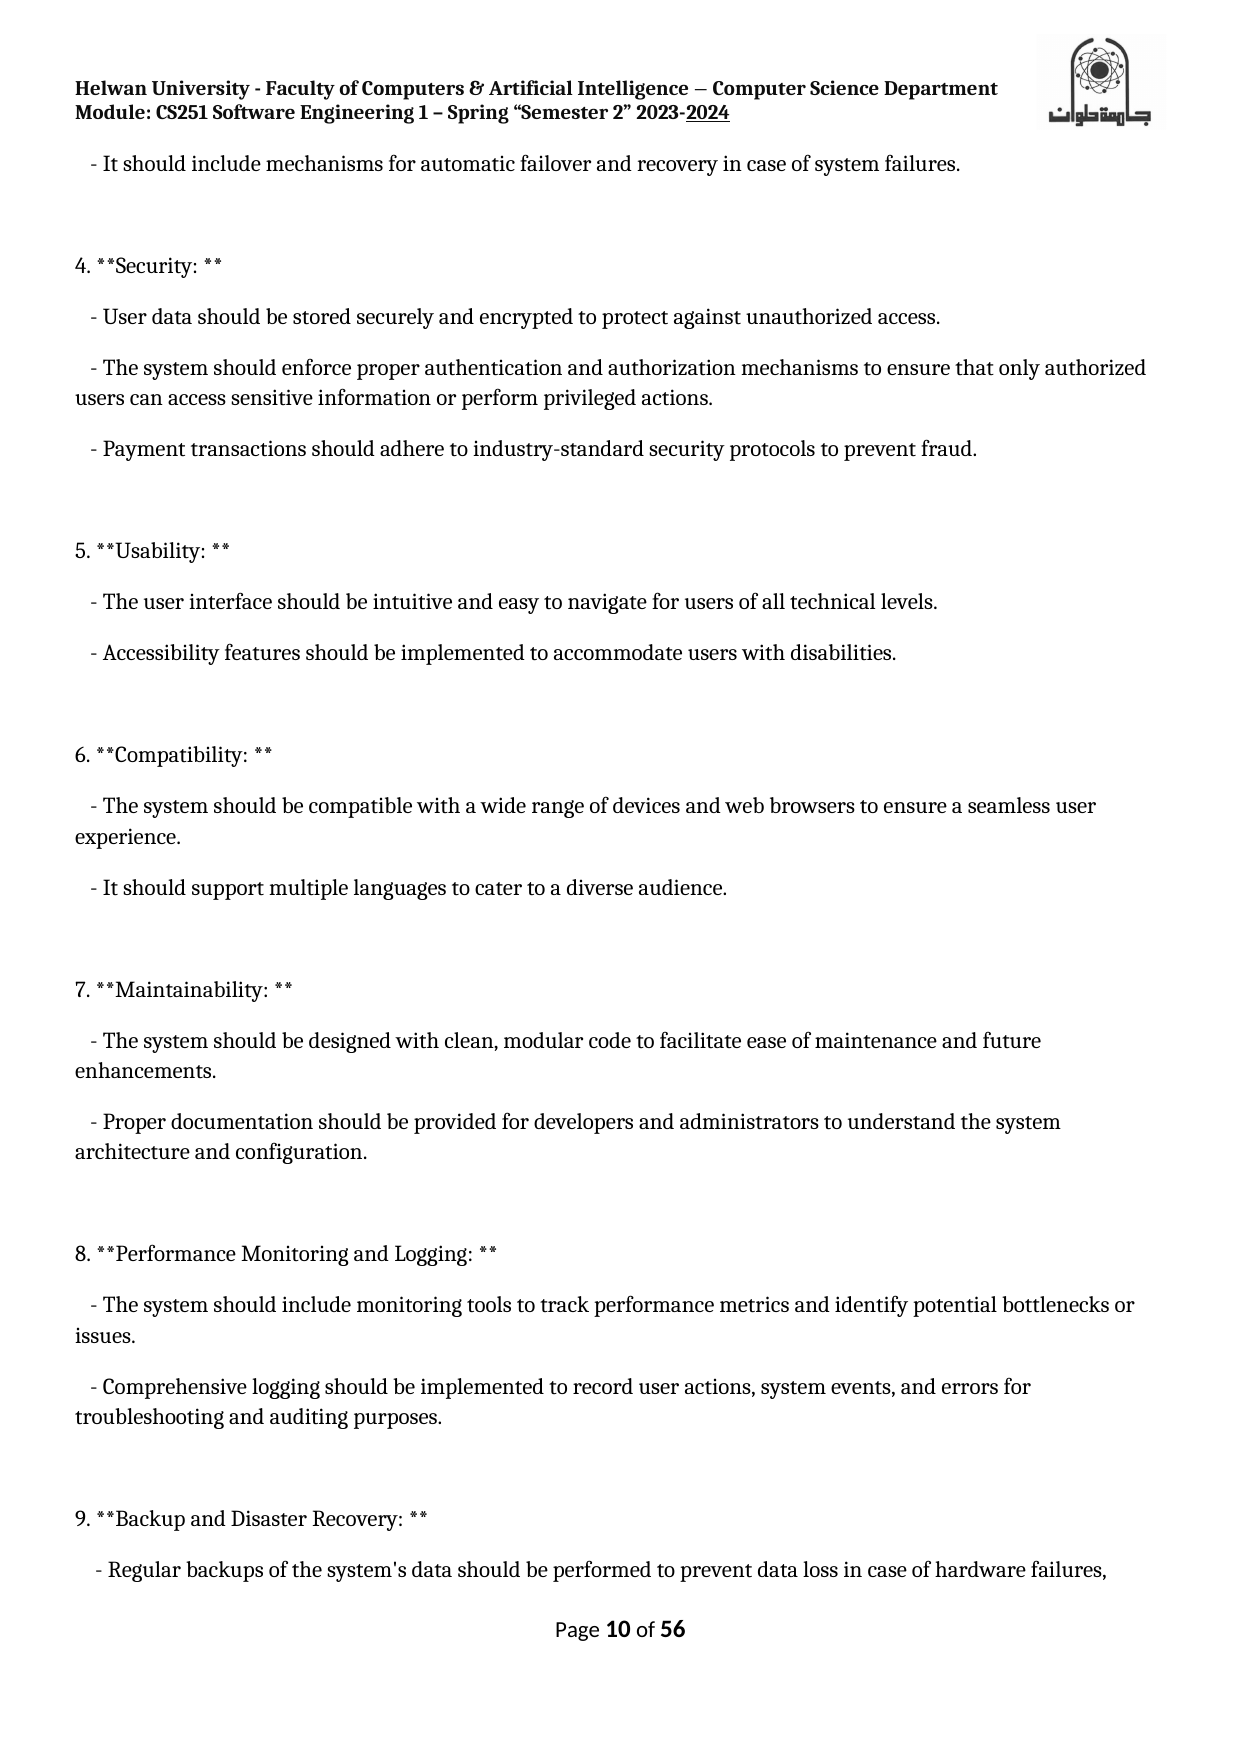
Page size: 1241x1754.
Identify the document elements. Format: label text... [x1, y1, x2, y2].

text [75, 1557, 1165, 1583]
text - It should include mechanisms for automatic failover and recovery in case of system failures. [75, 151, 1165, 177]
text - User data should be stored securely and encrypted to protect against unauthorized access. [75, 304, 1165, 330]
text 9. **Backup and Disaster Recovery: ** [75, 1506, 1165, 1532]
text 7. **Maintainability: ** [75, 977, 1165, 1003]
text - Comprehensive logging should be implemented to record user actions, system events, and errors for troubleshooting and auditing purposes. [75, 1373, 1165, 1430]
text - The user interface should be intuitive and easy to navigate for users of all technical levels. [75, 589, 1165, 616]
text - The system should be designed with clean, modular code to facilitate ease of maintenance and future enhancements. [75, 1028, 1165, 1084]
text - Accessibility features should be implemented to accommodate users with disabilities. [75, 640, 1165, 667]
text - Proper documentation should be provided for developers and administrators to understand the system architecture and configuration. [75, 1109, 1165, 1166]
text - The system should enforce proper authentication and authorization mechanisms to ensure that only authorized users can access sensitive information or perform privileged actions. [75, 355, 1165, 411]
text 4. **Security: ** [75, 253, 1165, 279]
text - It should support multiple languages to cater to a diverse audience. [75, 874, 1165, 901]
text - The system should include monitoring tools to track performance metrics and identify potential bottlenecks or issues. [75, 1292, 1165, 1349]
text 8. **Performance Monitoring and Logging: ** [75, 1241, 1165, 1268]
text 5. **Usability: ** [75, 538, 1165, 564]
text - The system should be compatible with a wide range of devices and web browsers to ensure a seamless user experience. [75, 793, 1165, 850]
text - Payment transactions should adhere to industry-standard security protocols to prevent fraud. [75, 436, 1165, 462]
text 6. **Compatibility: ** [75, 742, 1165, 769]
